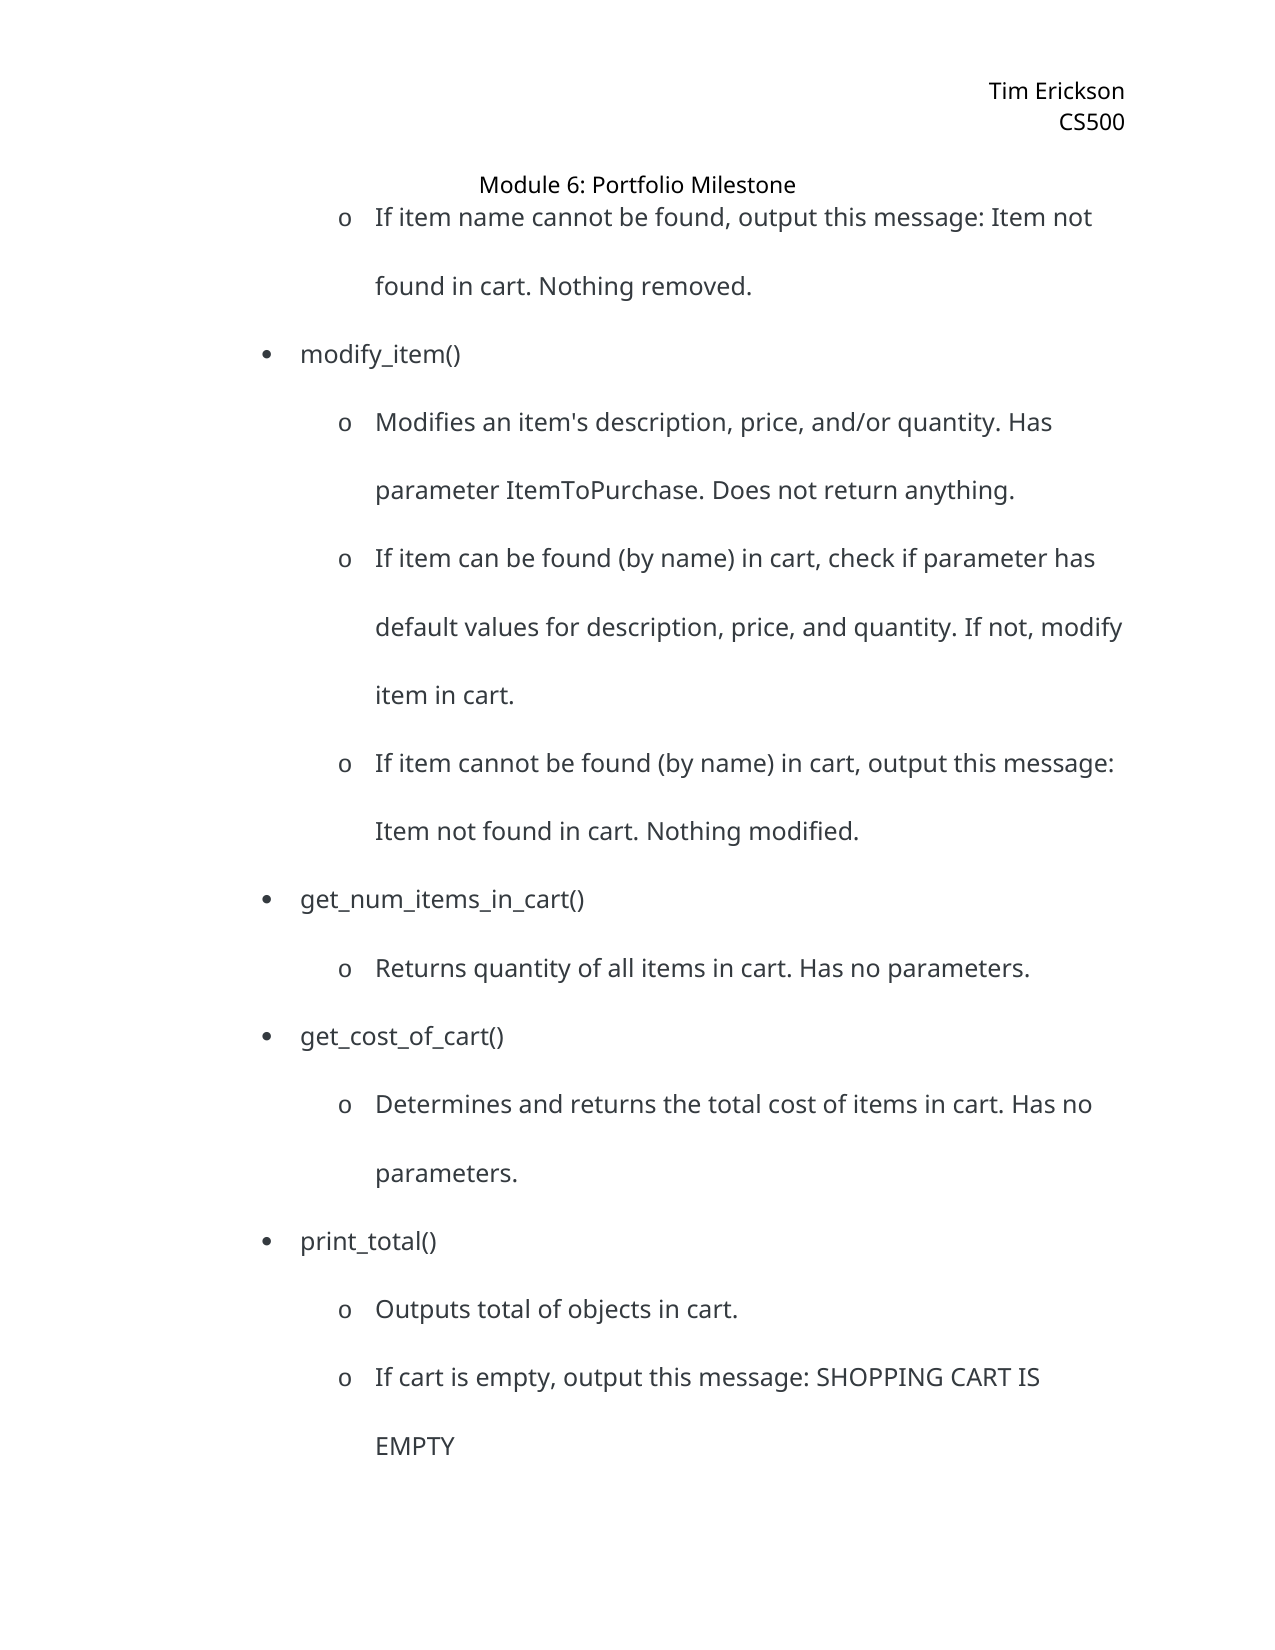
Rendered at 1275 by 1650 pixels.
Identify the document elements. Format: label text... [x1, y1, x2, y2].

list Determines and returns the total cost of items in cart. Has no parameters. [337, 1087, 1125, 1189]
list Returns quantity of all items in cart. Has no parameters. [337, 950, 1125, 984]
list If cart is empty, output this message: SHOPPING CART IS EMPTY [337, 1360, 1125, 1462]
list print_total() [262, 1223, 1125, 1257]
list modify_item() [262, 336, 1125, 371]
list Modifies an item's description, price, and/or quantity. Has parameter ItemToPurchase. Does not return anything. [337, 404, 1125, 507]
list If item name cannot be found, output this message: Item not found in cart. Nothing removed. [337, 200, 1125, 302]
list get_cost_of_cart() [262, 1019, 1125, 1053]
list get_num_items_in_cart() [262, 882, 1125, 916]
list If item cannot be found (by name) in cart, output this message: Item not found in cart. Nothing modified. [337, 746, 1125, 848]
list If item can be found (by name) in cart, check if parameter has default values for description, price, and quantity. If not, modify item in cart. [337, 541, 1125, 712]
list Outputs total of objects in cart. [337, 1291, 1125, 1326]
